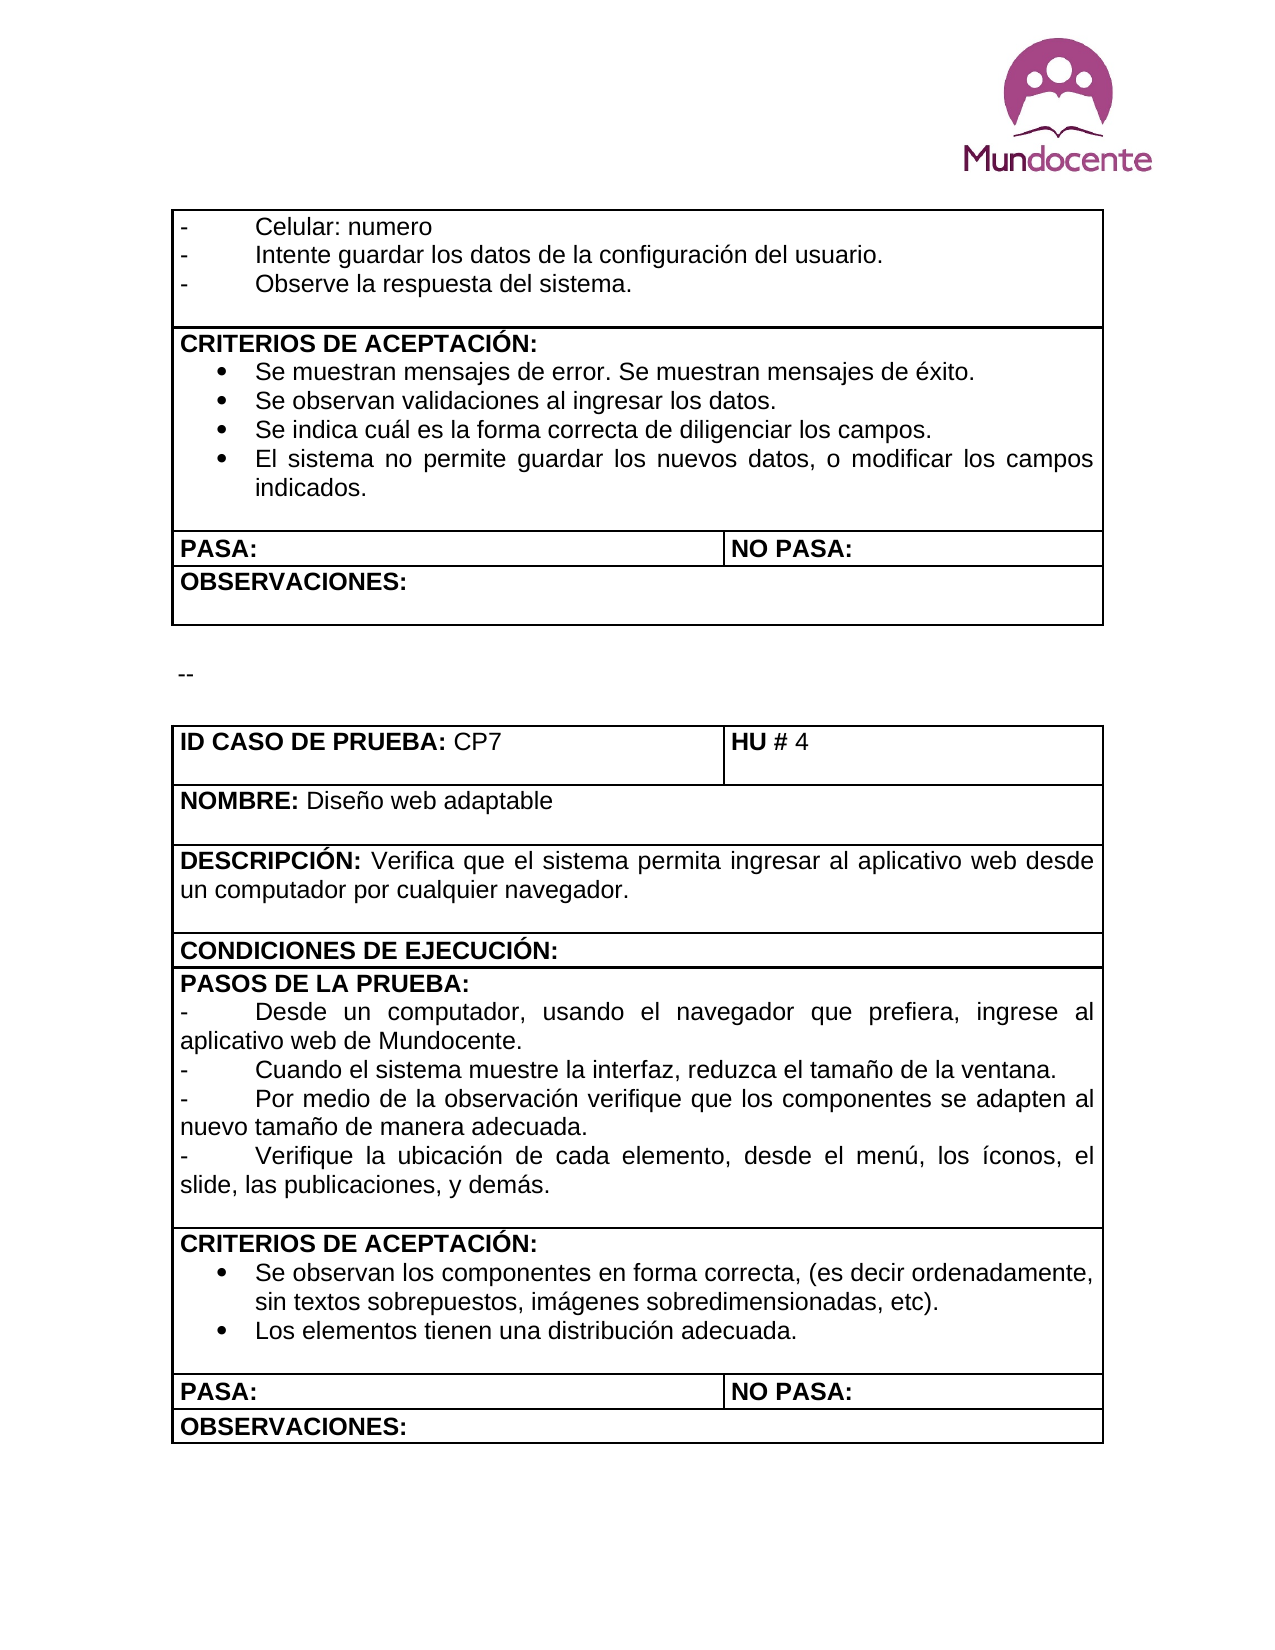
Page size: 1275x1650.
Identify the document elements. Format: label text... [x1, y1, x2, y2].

table_cell CRITERIOS DE ACEPTACIÓN: Se observan los componentes en forma correcta, (es decir ordenadamente, sin textos sobrepuestos, imágenes sobredimensionadas, etc). Los elementos tienen una distribución adecuada. [174, 1229, 1102, 1373]
table_cell CONDICIONES DE EJECUCIÓN: [174, 934, 1102, 966]
table_cell PASOS DE LA PRUEBA: - Desde un computador, usando el navegador que prefiera, ingrese al aplicativo web de Mundocente. - Cuando el sistema muestre la interfaz, reduzca el tamaño de la ventana. - Por medio de la observación verifique que los componentes se adapten al nuevo tamaño de manera adecuada. - Verifique la ubicación de cada elemento, desde el menú, los íconos, el slide, las publicaciones, y demás. [174, 969, 1102, 1227]
text -- [177, 658, 1098, 687]
table_cell PASA: [174, 532, 723, 564]
picture [953, 0, 1160, 207]
table_cell NO PASA: [725, 1375, 1102, 1408]
table_cell NOMBRE: Diseño web adaptable [174, 786, 1102, 844]
table_cell OBSERVACIONES: [174, 1410, 1102, 1442]
table_cell CRITERIOS DE ACEPTACIÓN: Se muestran mensajes de error. Se muestran mensajes de éxito. Se observan validaciones al ingresar los datos. Se indica cuál es la forma correcta de diligenciar los campos. El sistema no permite guardar los nuevos datos, o modificar los campos indicados. [174, 329, 1102, 530]
table_cell PASA: [174, 1375, 723, 1408]
table_header HU # 4 [725, 727, 1102, 784]
table_cell NO PASA: [725, 532, 1102, 564]
table_cell DESCRIPCIÓN: Verifica que el sistema permita ingresar al aplicativo web desde un computador por cualquier navegador. [174, 846, 1102, 932]
table_header ID CASO DE PRUEBA: CP7 [174, 727, 723, 784]
table_cell OBSERVACIONES: [174, 567, 1102, 623]
